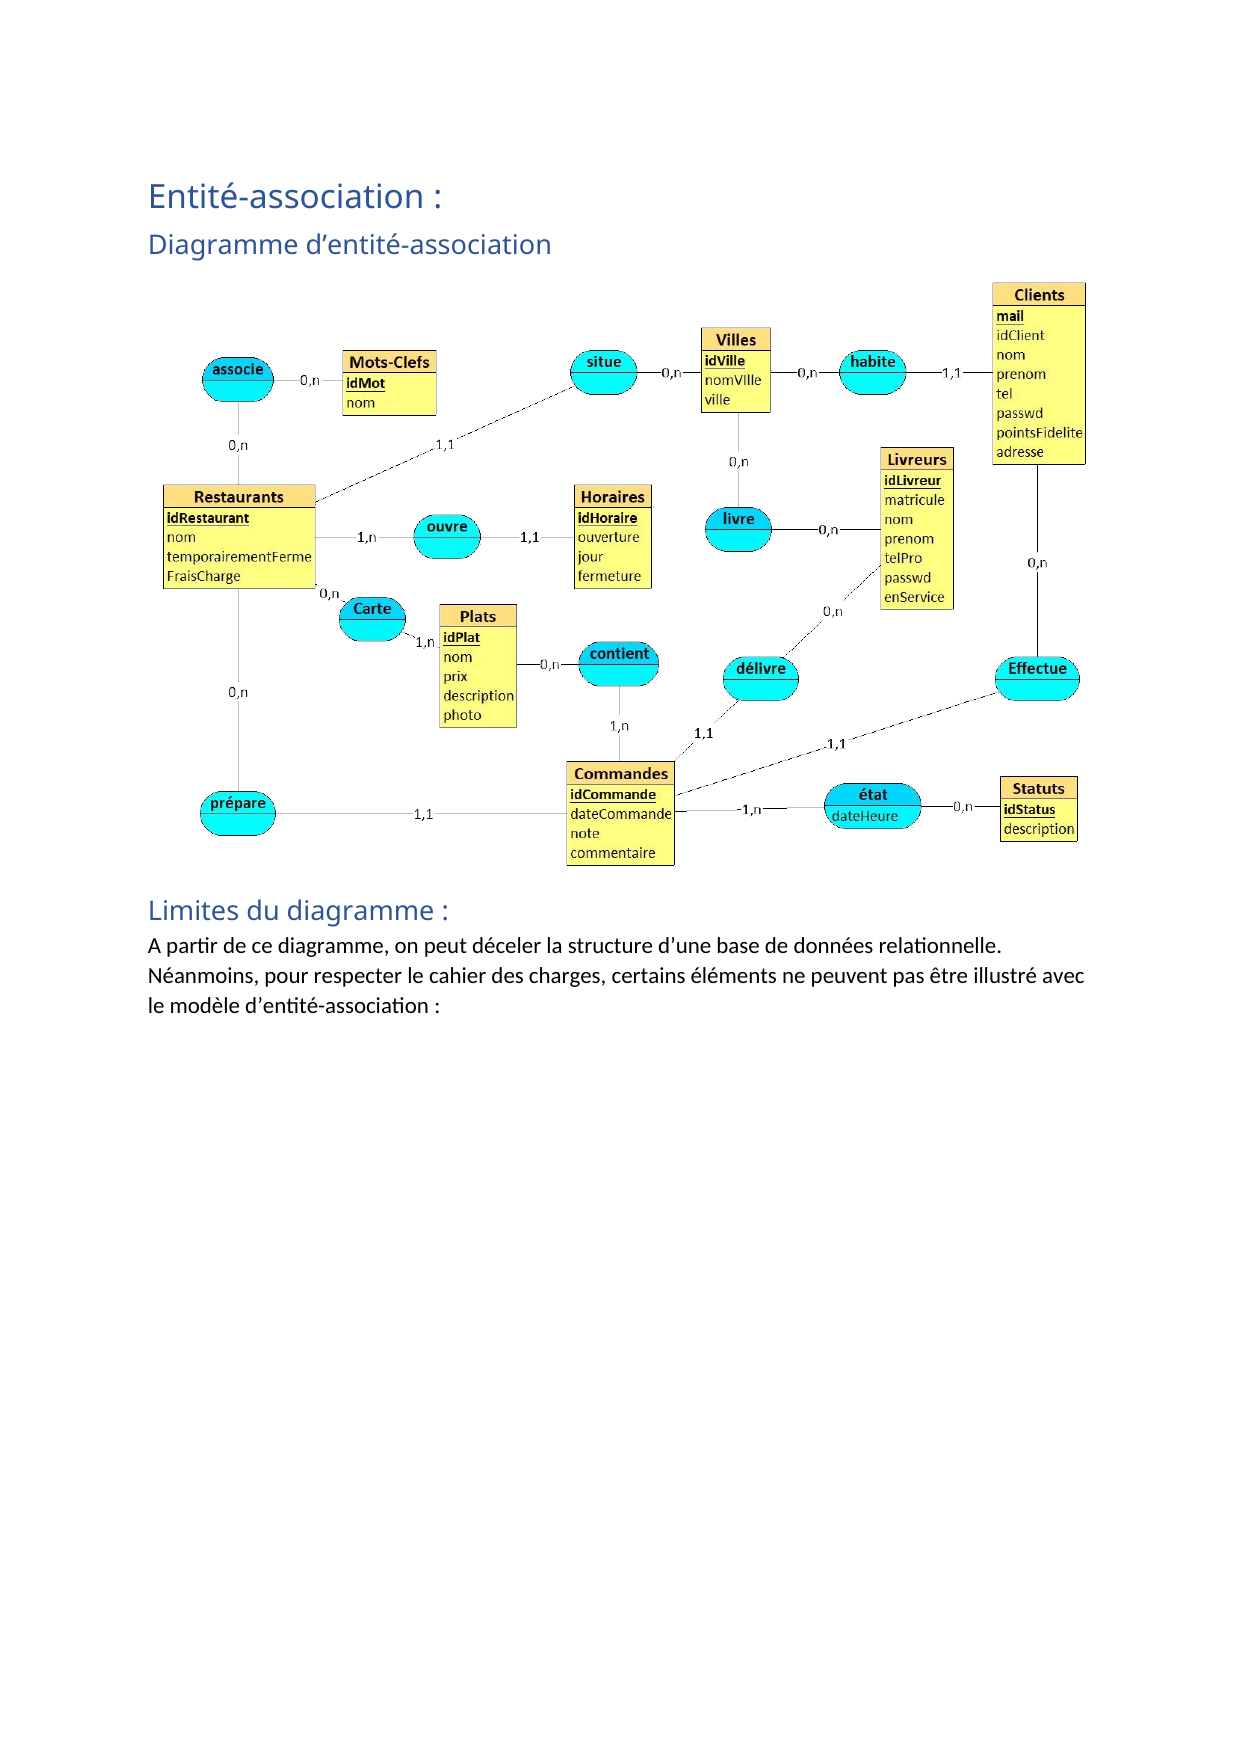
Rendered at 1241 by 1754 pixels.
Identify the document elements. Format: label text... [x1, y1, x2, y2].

picture [147, 265, 1093, 873]
subtitle Entité-association : [148, 173, 1093, 218]
text A partir de ce diagramme, on peut déceler la structure d’une base de données relationnelle. Néanmoins, pour respecter le cahier des charges, certains éléments ne peuvent pas être illustré avec le modèle d’entité-association : [148, 931, 1093, 1050]
subtitle Diagramme d’entité-association [148, 226, 1093, 263]
subtitle Limites du diagramme : [148, 891, 1093, 928]
